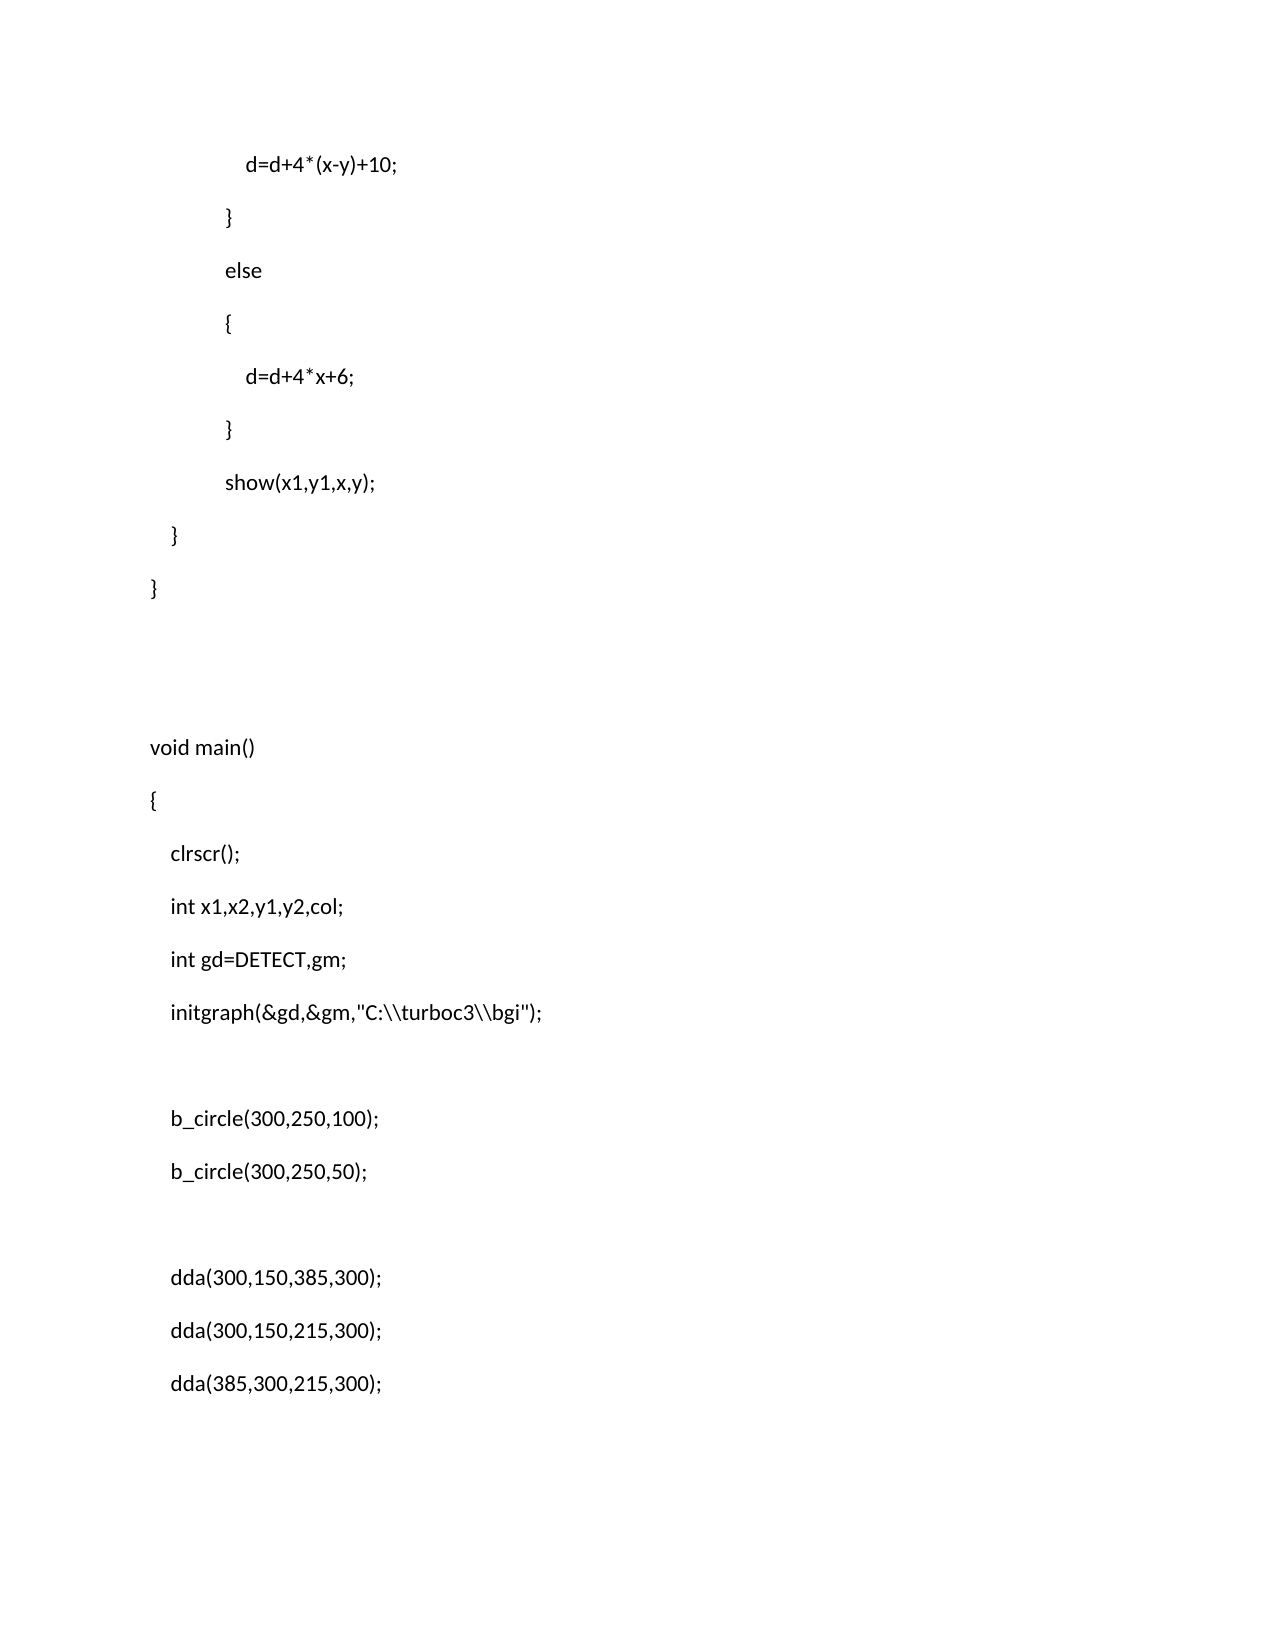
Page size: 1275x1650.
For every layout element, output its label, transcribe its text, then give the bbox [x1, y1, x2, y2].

text void main() [150, 733, 1125, 761]
text dda(300,150,385,300); [150, 1263, 1125, 1291]
text initgraph(&gd,&gm,"C:\\turboc3\\bgi"); [150, 998, 1125, 1026]
text dda(385,300,215,300); [150, 1369, 1125, 1397]
text int gd=DETECT,gm; [150, 945, 1125, 973]
text } [150, 521, 1125, 549]
text show(x1,y1,x,y); [150, 468, 1125, 496]
text } [150, 415, 1125, 443]
text { [150, 786, 1125, 814]
text b_circle(300,250,100); [150, 1104, 1125, 1132]
text else [150, 256, 1125, 284]
text b_circle(300,250,50); [150, 1157, 1125, 1185]
text d=d+4*(x-y)+10; [150, 150, 1125, 178]
text int x1,x2,y1,y2,col; [150, 892, 1125, 920]
text } [150, 574, 1125, 602]
text d=d+4*x+6; [150, 362, 1125, 390]
text { [150, 309, 1125, 337]
text dda(300,150,215,300); [150, 1316, 1125, 1344]
text } [150, 203, 1125, 231]
text clrscr(); [150, 839, 1125, 867]
